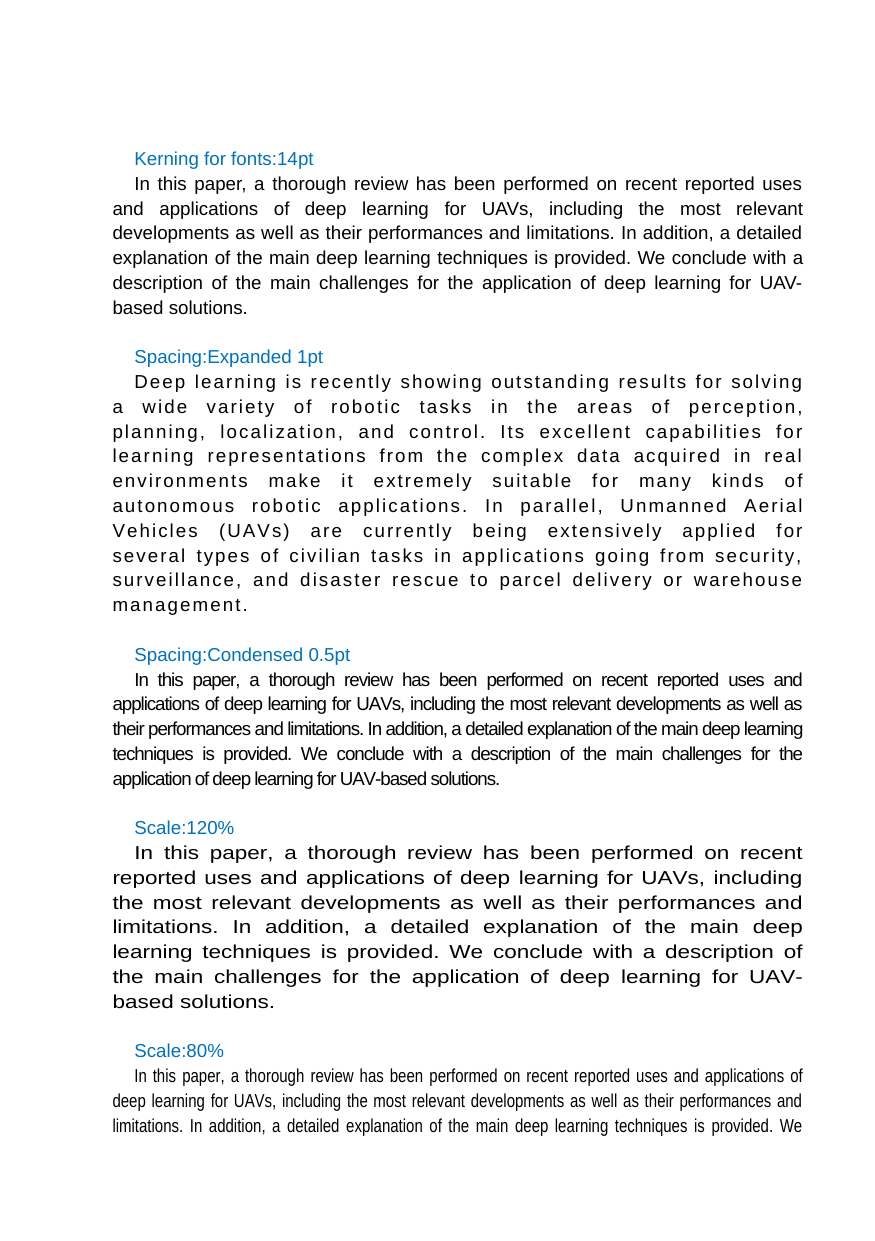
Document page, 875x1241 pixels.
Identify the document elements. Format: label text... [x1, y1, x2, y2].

text Spacing:Expanded 1pt [112, 346, 803, 368]
text Kerning for fonts:14pt [112, 148, 803, 169]
text Scale:80% [112, 1040, 803, 1062]
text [112, 1065, 803, 1136]
text Deep learning is recently showing outstanding results for solving a wide variety of robotic tasks in the areas of perception, planning, localization, and control. Its excellent capabilities for learning representations from the complex data acquired in real environments make it extremely suitable for many kinds of autonomous robotic applications. In parallel, Unmanned Aerial Vehicles (UAVs) are currently being extensively applied for several types of civilian tasks in applications going from security, surveillance, and disaster rescue to parcel delivery or warehouse management. [112, 371, 803, 616]
text Spacing:Condensed 0.5pt [112, 643, 803, 665]
text Scale:120% [112, 817, 803, 839]
